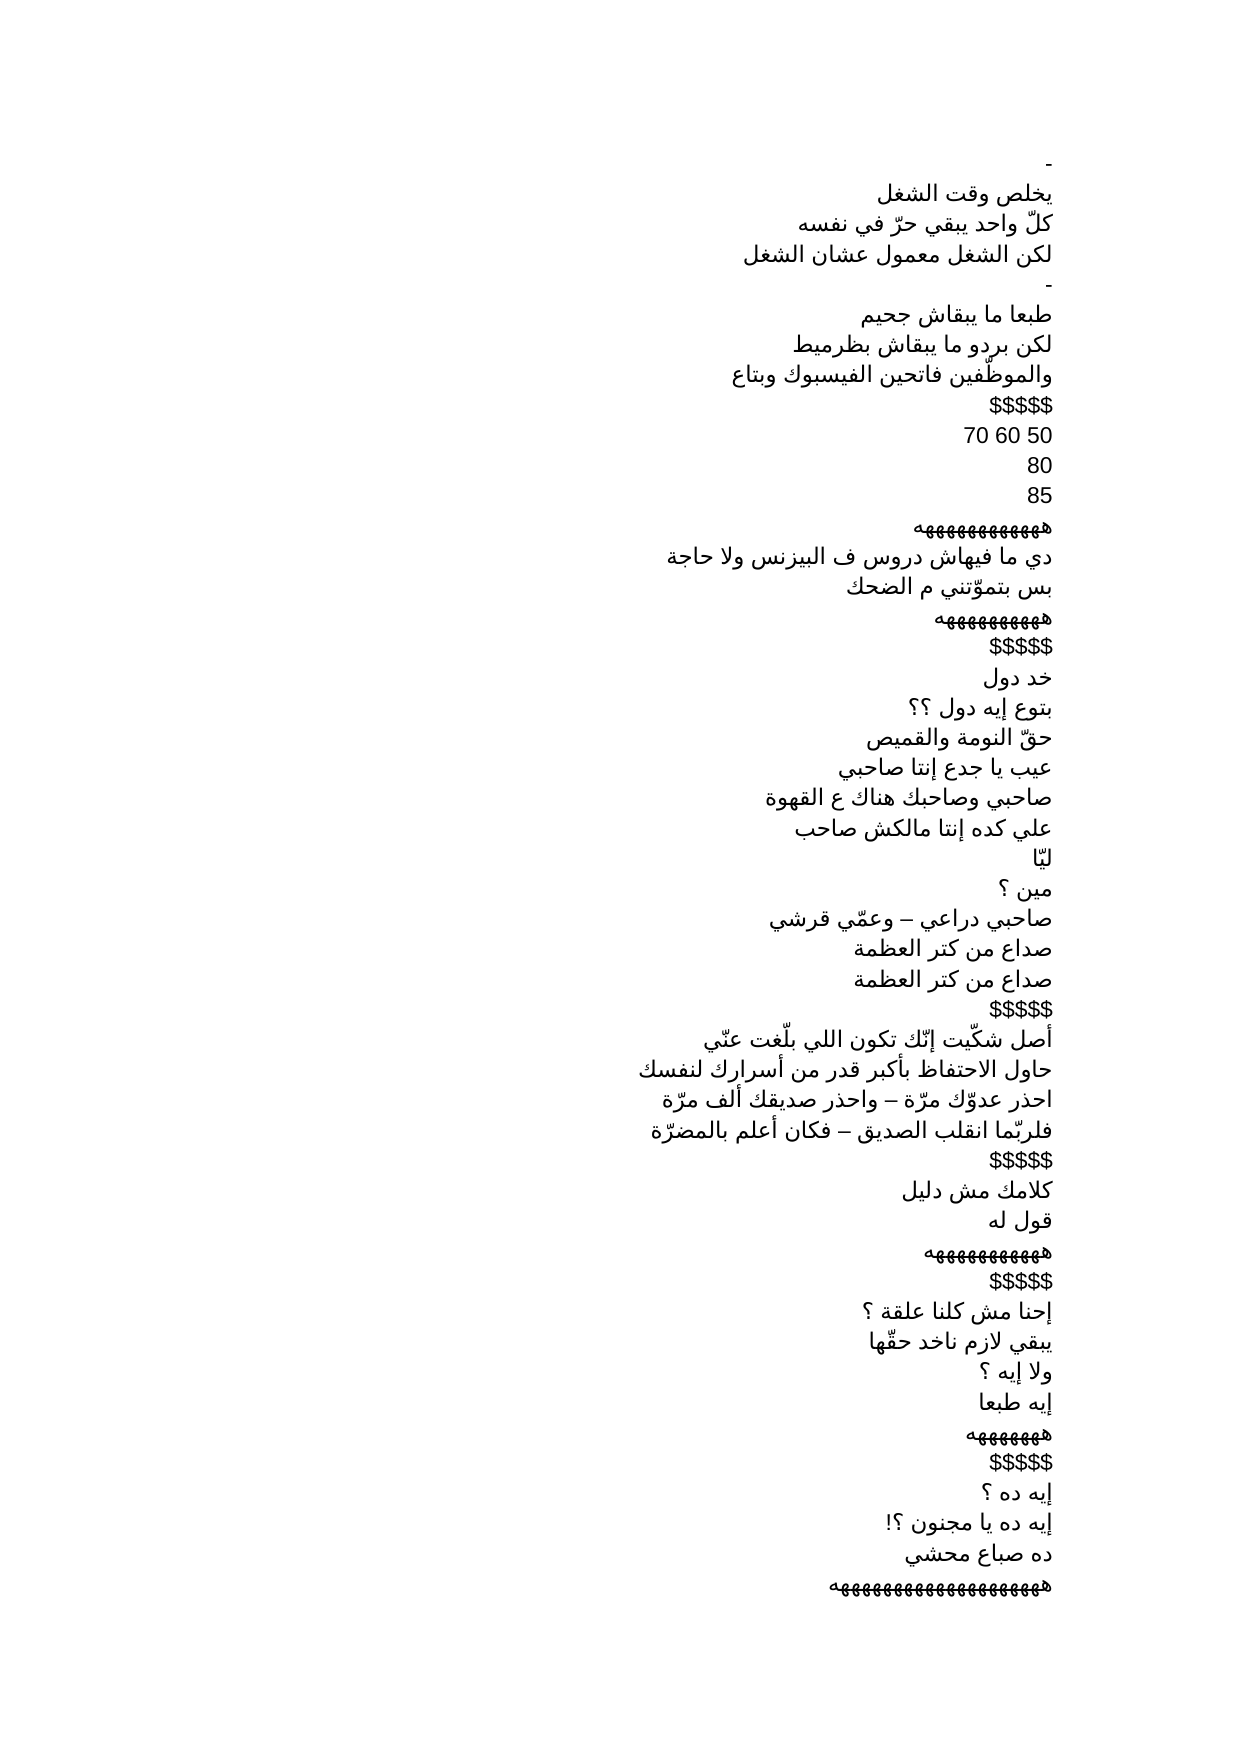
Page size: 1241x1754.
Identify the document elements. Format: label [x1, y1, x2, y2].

text [187, 150, 1053, 1596]
